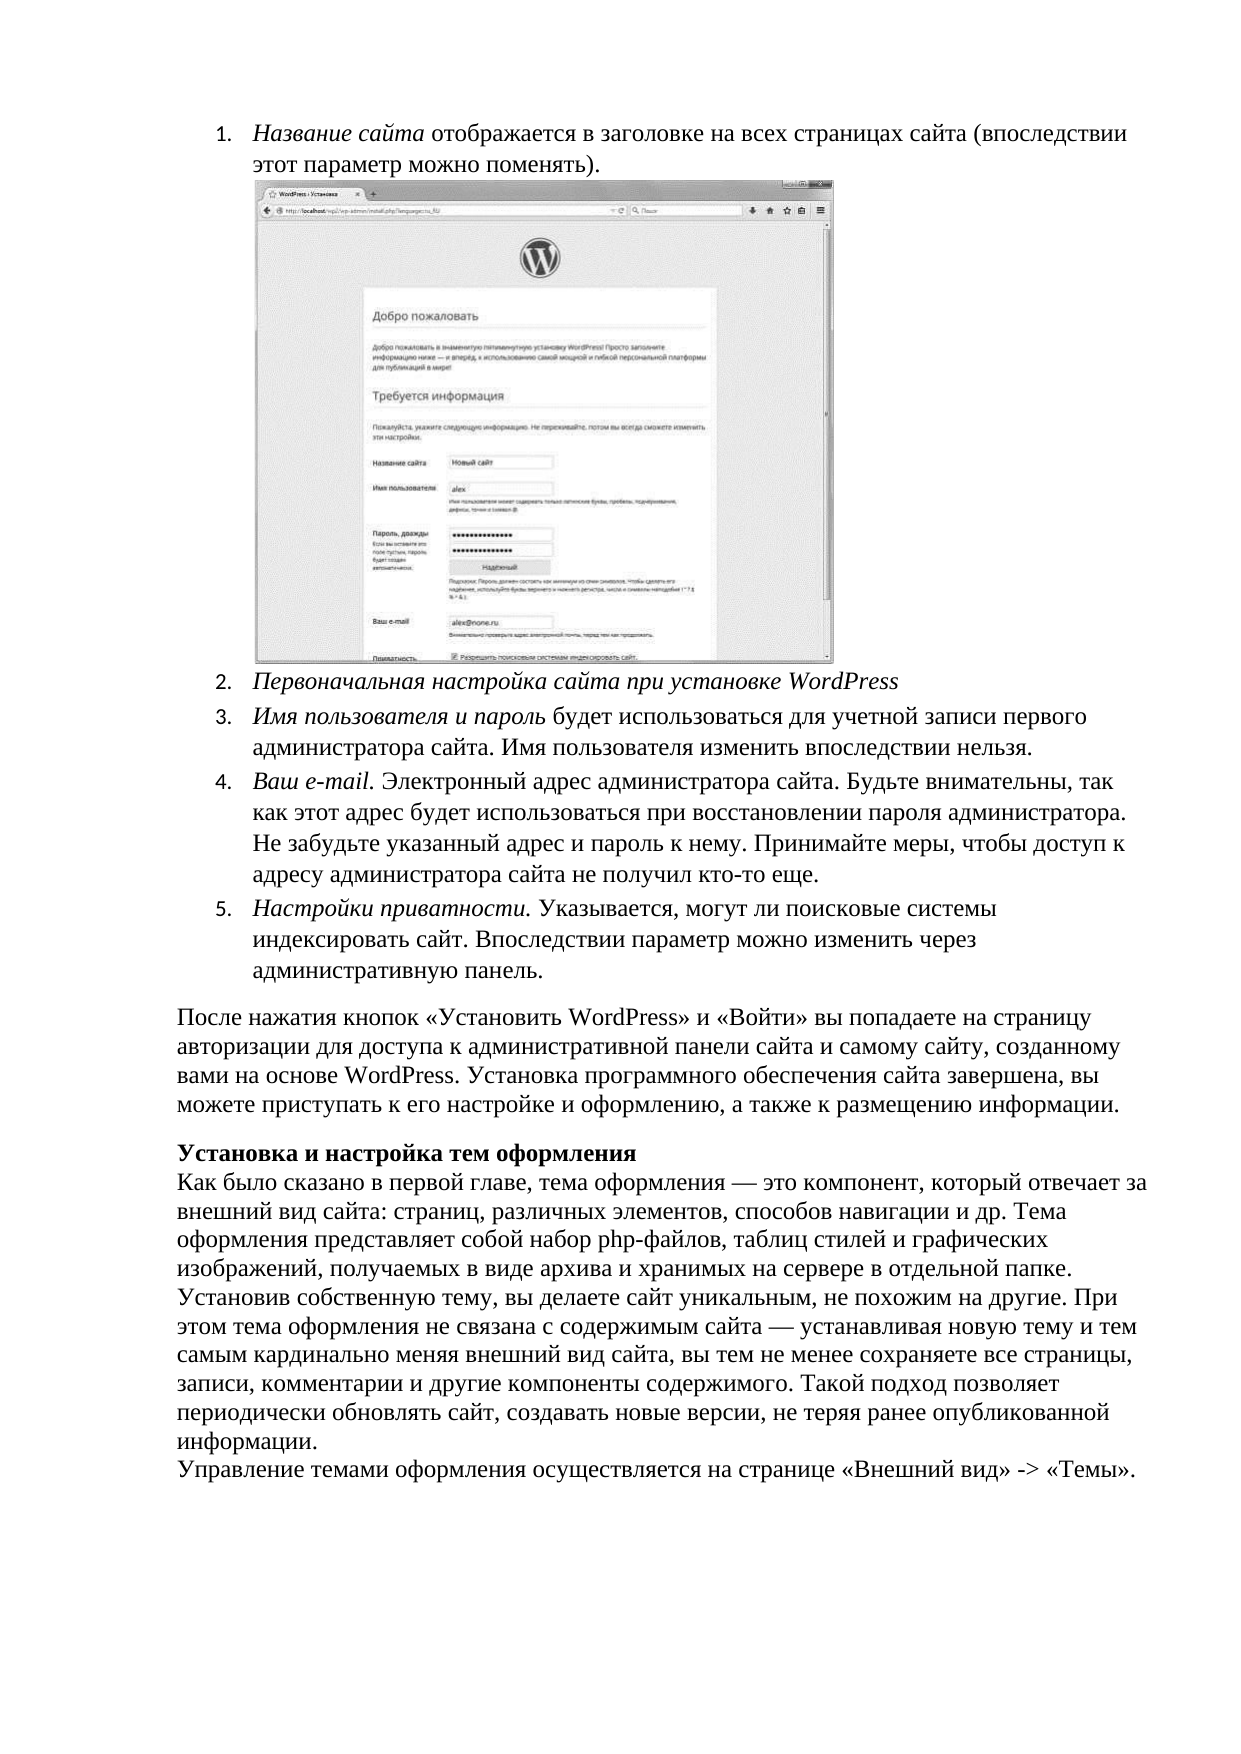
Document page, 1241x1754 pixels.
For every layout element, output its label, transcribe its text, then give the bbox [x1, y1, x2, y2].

picture [254, 180, 834, 664]
text После нажатия кнопок «Установить WordPress» и «Войти» вы попадаете на страницу авторизации для доступа к административной панели сайта и самому сайту, созданному вами на основе WordPress. Установка программного обеспечения сайта завершена, вы можете приступать к его настройке и оформлению, а также к размещению информации. [177, 1002, 1152, 1117]
list Первоначальная настройка сайта при установке WordPress [215, 666, 1152, 695]
text Управление темами оформления осуществляется на странице «Внешний вид» -> «Темы». [177, 1454, 1152, 1483]
list Настройки приватности. Указывается, могут ли поисковые системы индексировать сайт. Впоследствии параметр можно изменить через административную панель. [215, 893, 1152, 984]
text Как было сказано в первой главе, тема оформления — это компонент, который отвечает за внешний вид сайта: страниц, различных элементов, способов навигации и др. Тема оформления представляет собой набор php-файлов, таблиц стилей и графических изображений, получаемых в виде архива и хранимых на сервере в отдельной папке. Установив собственную тему, вы делаете сайт уникальным, не похожим на другие. При этом тема оформления не связана с содержимым сайта — устанавливая новую тему и тем самым кардинально меняя внешний вид сайта, вы тем не менее сохраняете все страницы, записи, комментарии и другие компоненты содержимого. Такой подход позволяет периодически обновлять сайт, создавать новые версии, не теряя ранее опубликованной информации. [177, 1167, 1152, 1454]
list Имя пользователя и пароль будет использоваться для учетной записи первого администратора сайта. Имя пользователя изменить впоследствии нельзя. [215, 701, 1152, 761]
list Название сайта отображается в заголовке на всех страницах сайта (впоследствии этот параметр можно поменять). [215, 118, 1152, 178]
subtitle Установка и настройка тем оформления [177, 1138, 1152, 1167]
list Ваш e-mail. Электронный адрес администратора сайта. Будьте внимательны, так как этот адрес будет использоваться при восстановлении пароля администратора. Не забудьте указанный адрес и пароль к нему. Принимайте меры, чтобы доступ к адресу администратора сайта не получил кто-то еще. [215, 766, 1152, 888]
